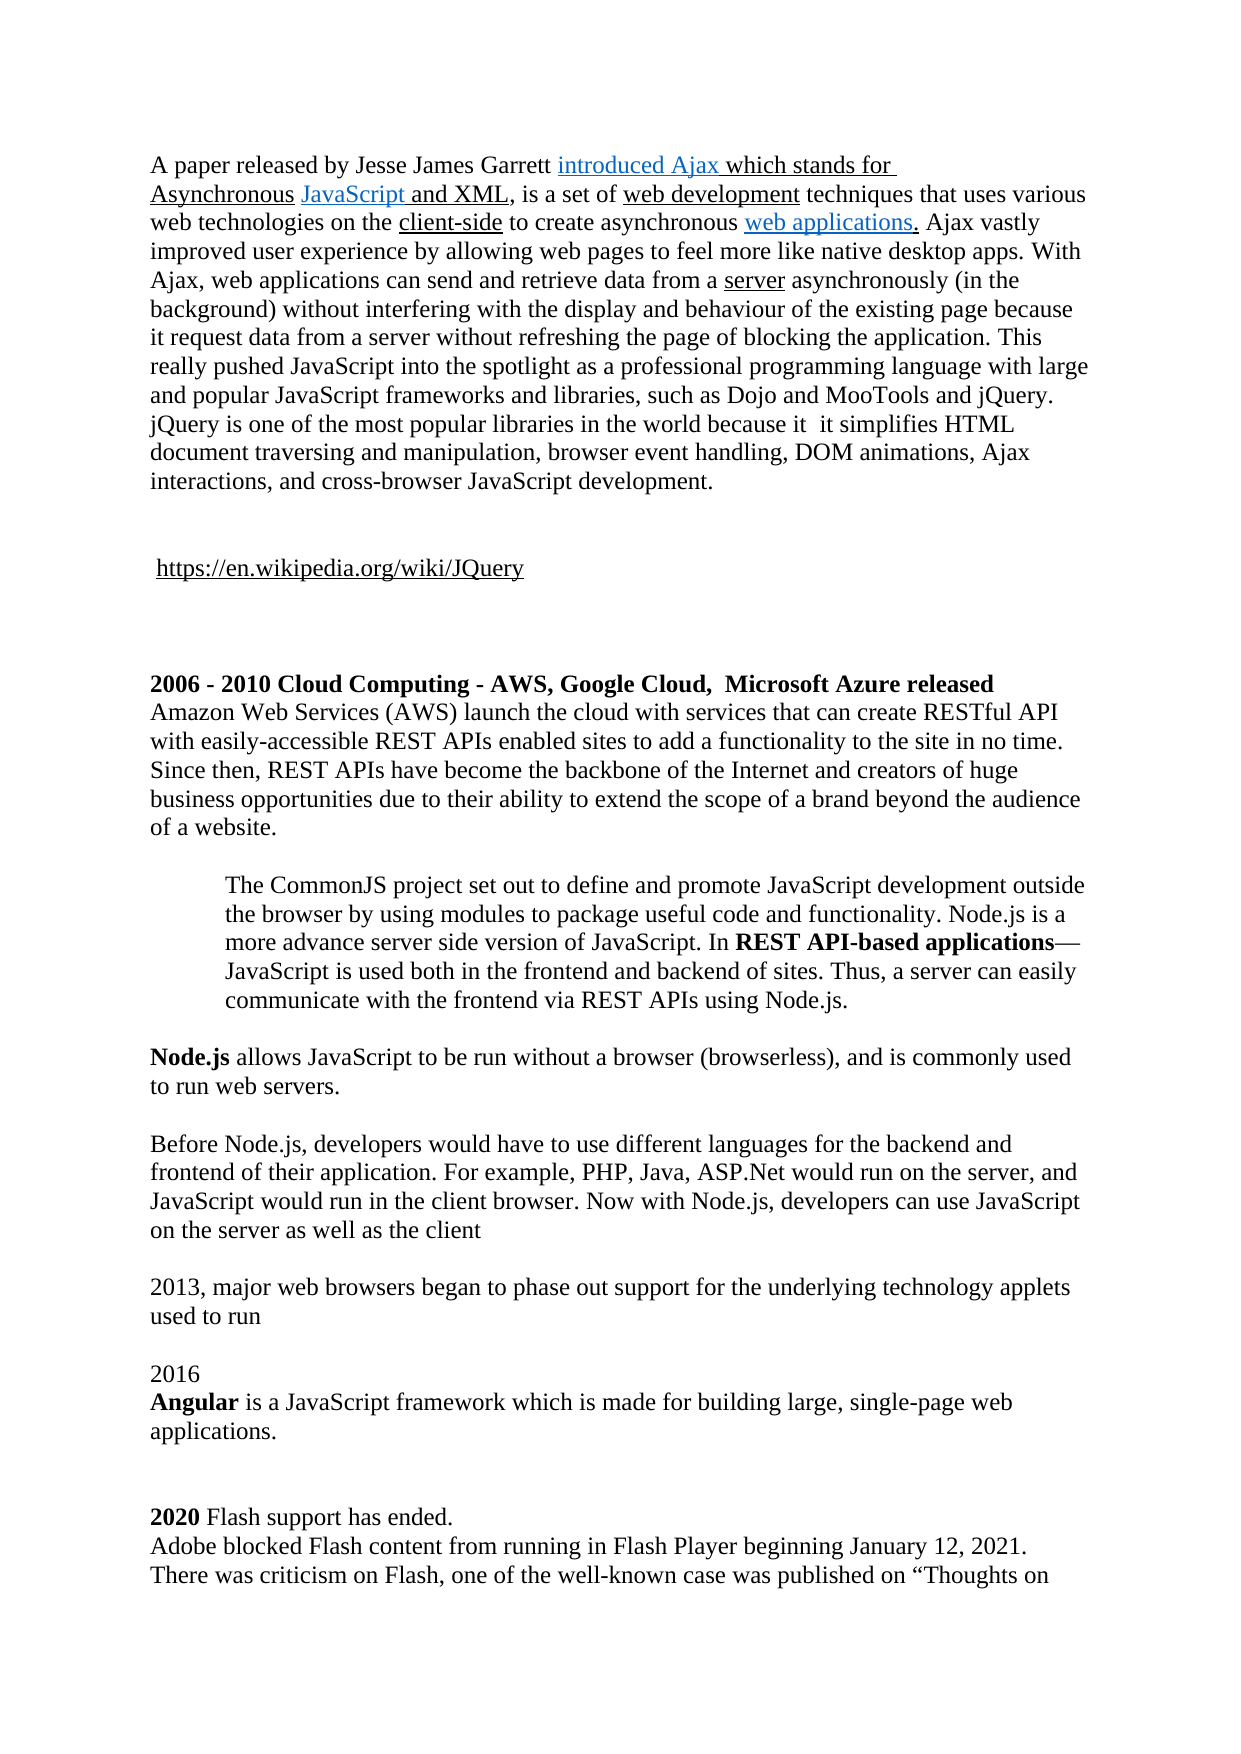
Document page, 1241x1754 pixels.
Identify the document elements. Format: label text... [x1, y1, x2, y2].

text https://en.wikipedia.org/wiki/JQuery [150, 553, 1090, 582]
text The CommonJS project set out to define and promote JavaScript development outside the browser by using modules to package useful code and functionality. Node.js is a more advance server side version of JavaScript. In REST API-based applications—JavaScript is used both in the frontend and backend of sites. Thus, a server can easily communicate with the frontend via REST APIs using Node.js. [225, 870, 1090, 1014]
text 2020 Flash support has ended. [150, 1502, 1090, 1531]
text Before Node.js, developers would have to use different languages for the backend and frontend of their application. For example, PHP, Java, ASP.Net would run on the server, and JavaScript would run in the client browser. Now with Node.js, developers can use JavaScript on the server as well as the client [150, 1129, 1090, 1244]
text 2006 - 2010 Cloud Computing - AWS, Google Cloud, Microsoft Azure released [150, 669, 1090, 697]
text Angular is a JavaScript framework which is made for building large, single-page web applications. [150, 1387, 1090, 1445]
text Node.js allows JavaScript to be run without a browser (browserless), and is commonly used to run web servers. [150, 1042, 1090, 1100]
text 2016 [150, 1359, 1090, 1387]
text 2013, major web browsers began to phase out support for the underlying technology applets used to run [150, 1272, 1090, 1330]
text Amazon Web Services (AWS) launch the cloud with services that can create RESTful API with easily-accessible REST APIs enabled sites to add a functionality to the site in no time. Since then, REST APIs have become the backbone of the Internet and creators of huge business opportunities due to their ability to extend the scope of a brand beyond the audience of a website. [150, 697, 1090, 841]
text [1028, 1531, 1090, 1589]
text A paper released by Jesse James Garrett introduced Ajax which stands for Asynchronous JavaScript and XML, is a set of web development techniques that uses various web technologies on the client-side to create asynchronous web applications. Ajax vastly improved user experience by allowing web pages to feel more like native desktop apps. With Ajax, web applications can send and retrieve data from a server asynchronously (in the background) without interfering with the display and behaviour of the existing page because it request data from a server without refreshing the page of blocking the application. This really pushed JavaScript into the spotlight as a professional programming language with large and popular JavaScript frameworks and libraries, such as Dojo and MooTools and jQuery. jQuery is one of the most popular libraries in the world because it it simplifies HTML document traversing and manipulation, browser event handling, DOM animations, Ajax interactions, and cross-browser JavaScript development. [150, 150, 1090, 495]
